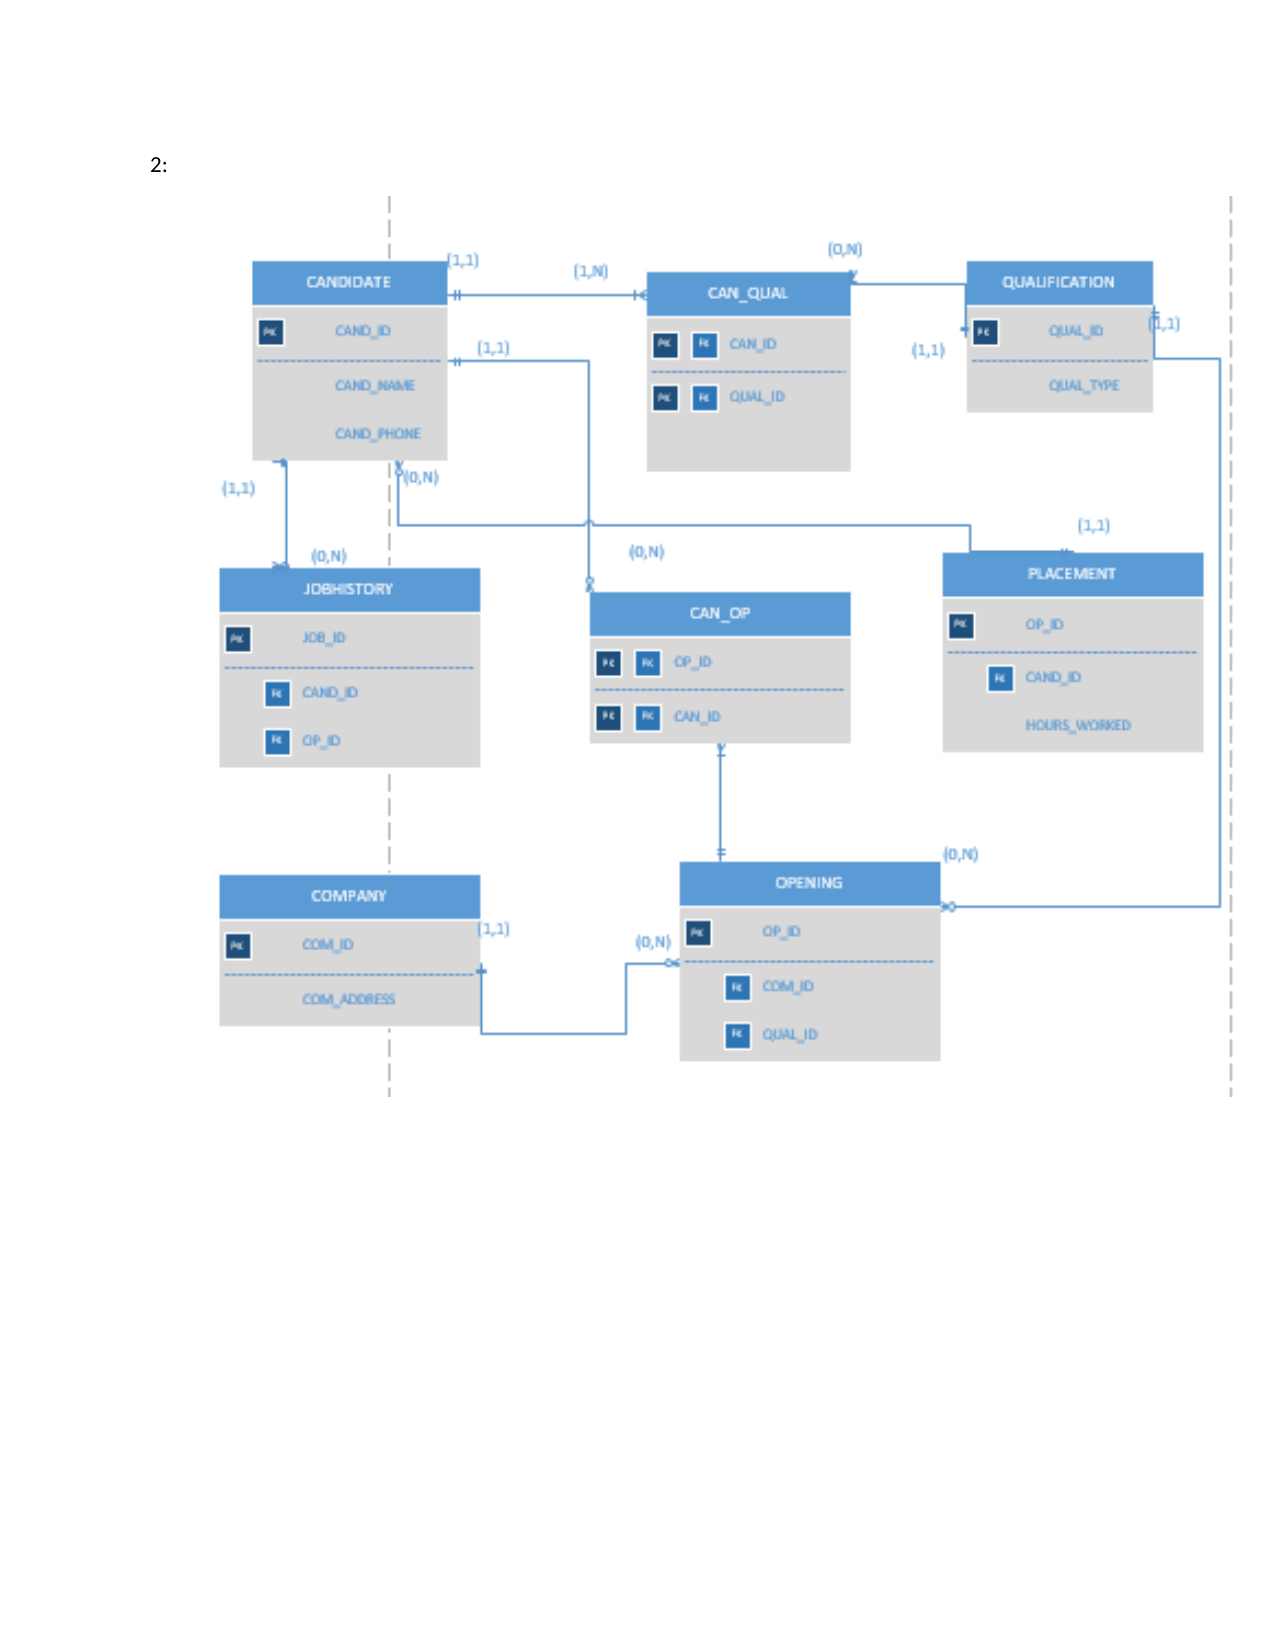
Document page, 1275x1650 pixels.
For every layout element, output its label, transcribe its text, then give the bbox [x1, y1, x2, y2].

text 2: [150, 150, 1125, 178]
picture [150, 196, 1237, 1097]
